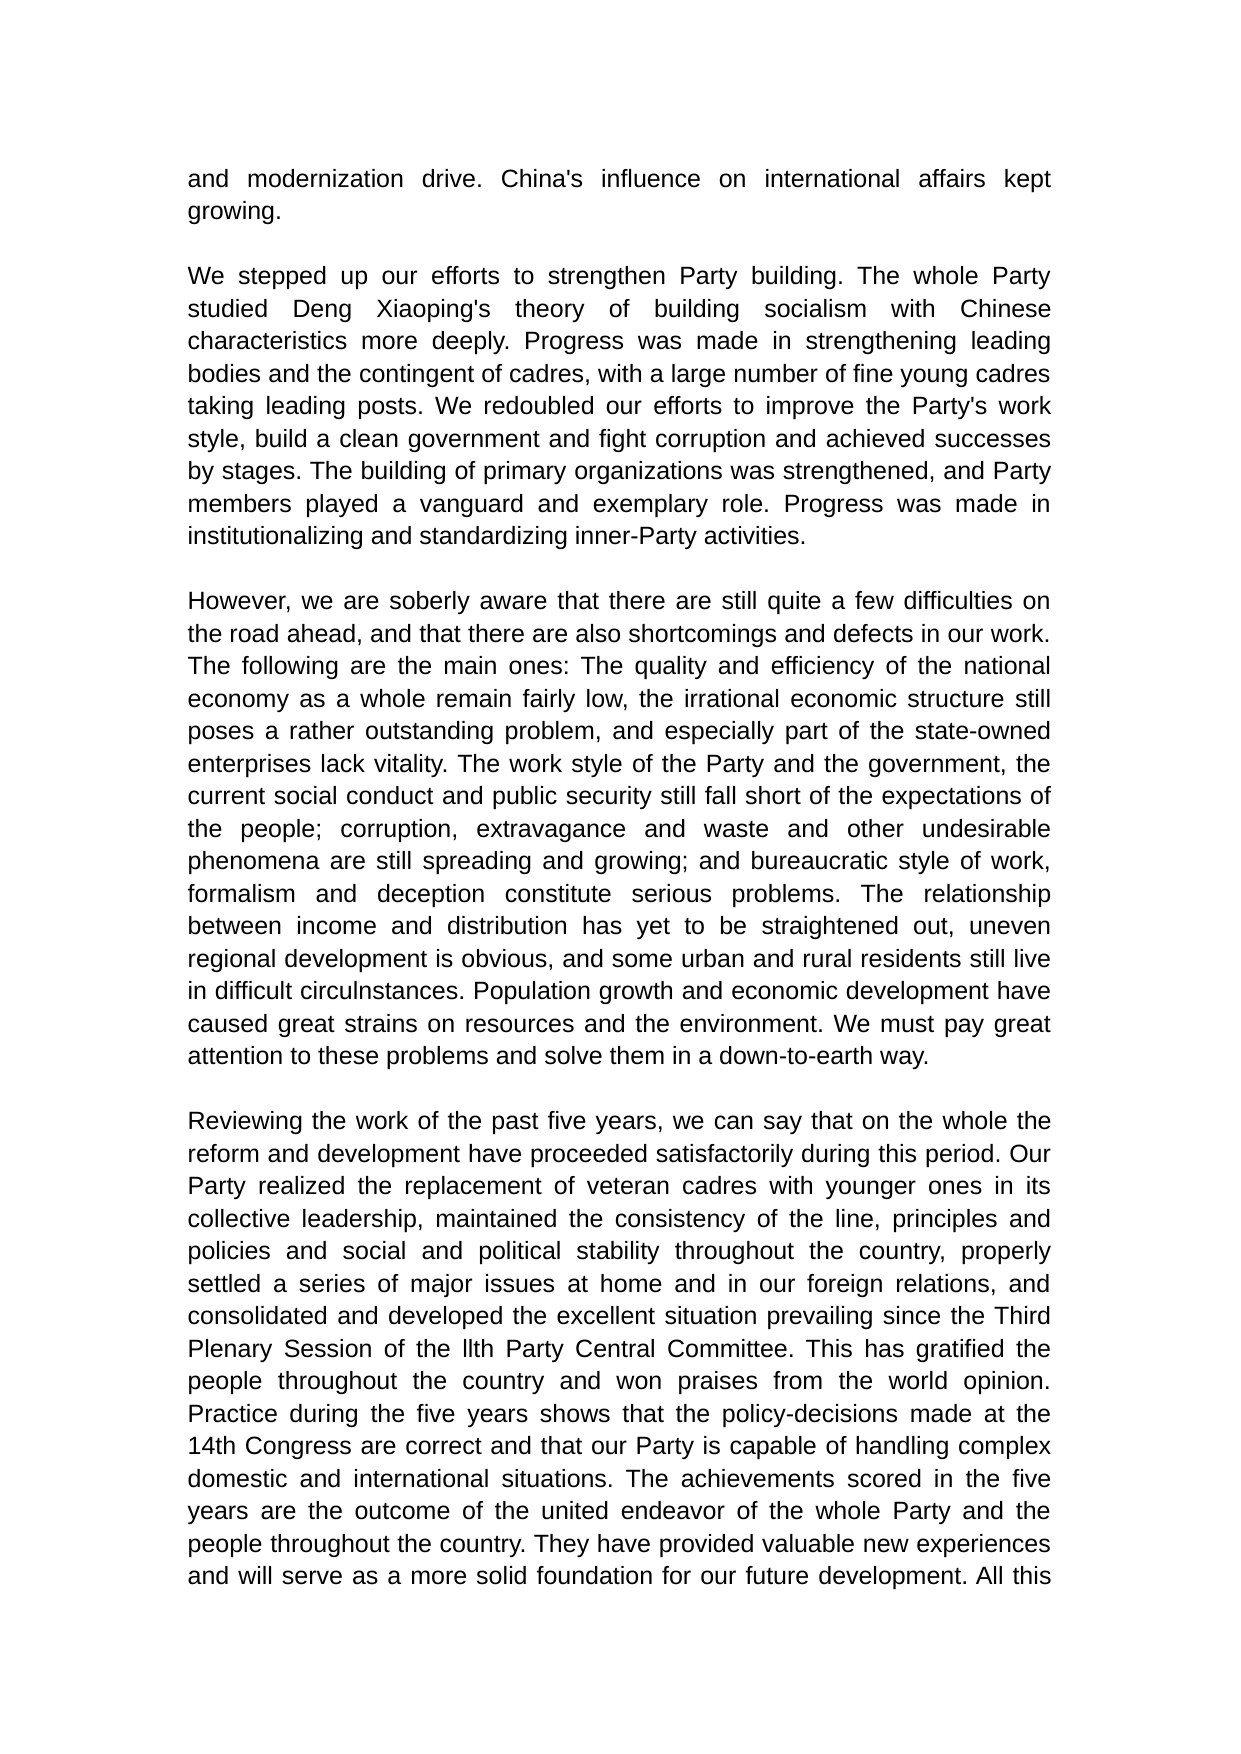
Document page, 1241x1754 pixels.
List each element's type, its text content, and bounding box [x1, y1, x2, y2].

text However, we are soberly aware that there are still quite a few difficulties on the road ahead, and that there are also shortcomings and defects in our work. The following are the main ones: The quality and efficiency of the national economy as a whole remain fairly low, the irrational economic structure still poses a rather outstanding problem, and especially part of the state-owned enterprises lack vitality. The work style of the Party and the government, the current social conduct and public security still fall short of the expectations of the people; corruption, extravagance and waste and other undesirable phenomena are still spreading and growing; and bureaucratic style of work, formalism and deception constitute serious problems. The relationship between income and distribution has yet to be straightened out, uneven regional development is obvious, and some urban and rural residents still live in difficult circulnstances. Population growth and economic development have caused great strains on resources and the environment. We must pay great attention to these problems and solve them in a down-to-earth way. [187, 584, 1053, 1072]
text We stepped up our efforts to strengthen Party building. The whole Party studied Deng Xiaoping's theory of building socialism with Chinese characteristics more deeply. Progress was made in strengthening leading bodies and the contingent of cadres, with a large number of fine young cadres taking leading posts. We redoubled our efforts to improve the Party's work style, build a clean government and fight corruption and achieved successes by stages. The building of primary organizations was strengthened, and Party members played a vanguard and exemplary role. Progress was made in institutionalizing and standardizing inner-Party activities. [187, 259, 1053, 552]
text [187, 1104, 1053, 1592]
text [187, 162, 1053, 227]
